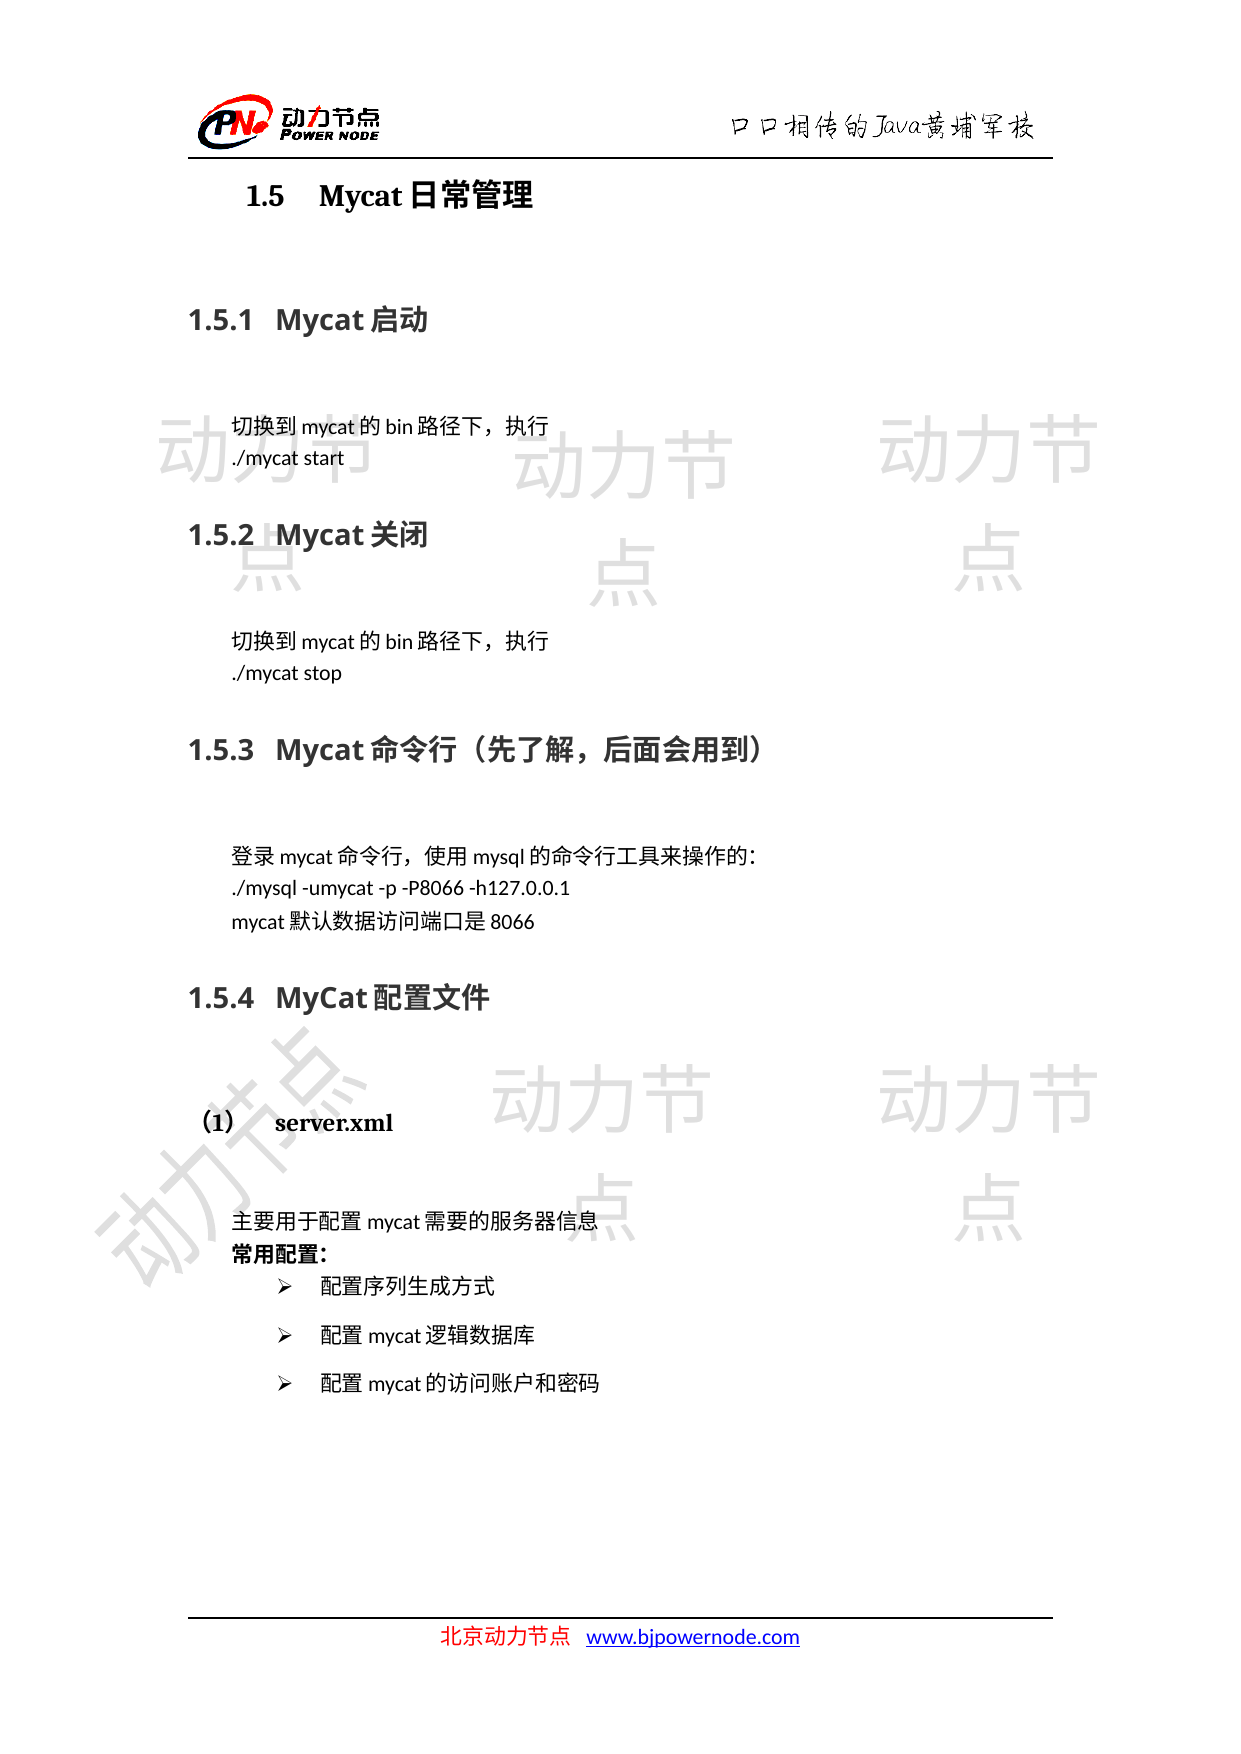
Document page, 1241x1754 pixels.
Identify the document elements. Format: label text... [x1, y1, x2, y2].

text ./mysql -umycat -p -P8066 -h127.0.0.1 [187, 871, 1053, 904]
subtitle Mycat日常管理 [247, 161, 1053, 226]
text 切换到mycat的bin路径下，执行 [187, 624, 1053, 656]
text ./mycat stop [187, 656, 1053, 689]
subtitle Mycat命令行（先了解，后面会用到） [187, 716, 1053, 781]
subtitle Mycat启动 [187, 286, 1053, 351]
text 切换到mycat的bin路径下，执行 [187, 408, 1053, 441]
list 配置mycat的访问账户和密码 [276, 1366, 1053, 1398]
list 配置序列生成方式 [276, 1269, 1053, 1301]
text ./mycat start [187, 441, 1053, 473]
text 主要用于配置mycat需要的服务器信息 [187, 1204, 1053, 1236]
text 常用配置： [187, 1236, 1053, 1269]
list 配置mycat逻辑数据库 [276, 1317, 1053, 1350]
subtitle MyCat配置文件 [187, 963, 1053, 1028]
text mycat默认数据访问端口是8066 [187, 904, 1053, 936]
subtitle server.xml [187, 1088, 1053, 1153]
picture [187, 88, 1053, 155]
subtitle Mycat关闭 [187, 501, 1053, 566]
text 登录mycat命令行，使用mysql的命令行工具来操作的： [187, 839, 1053, 871]
